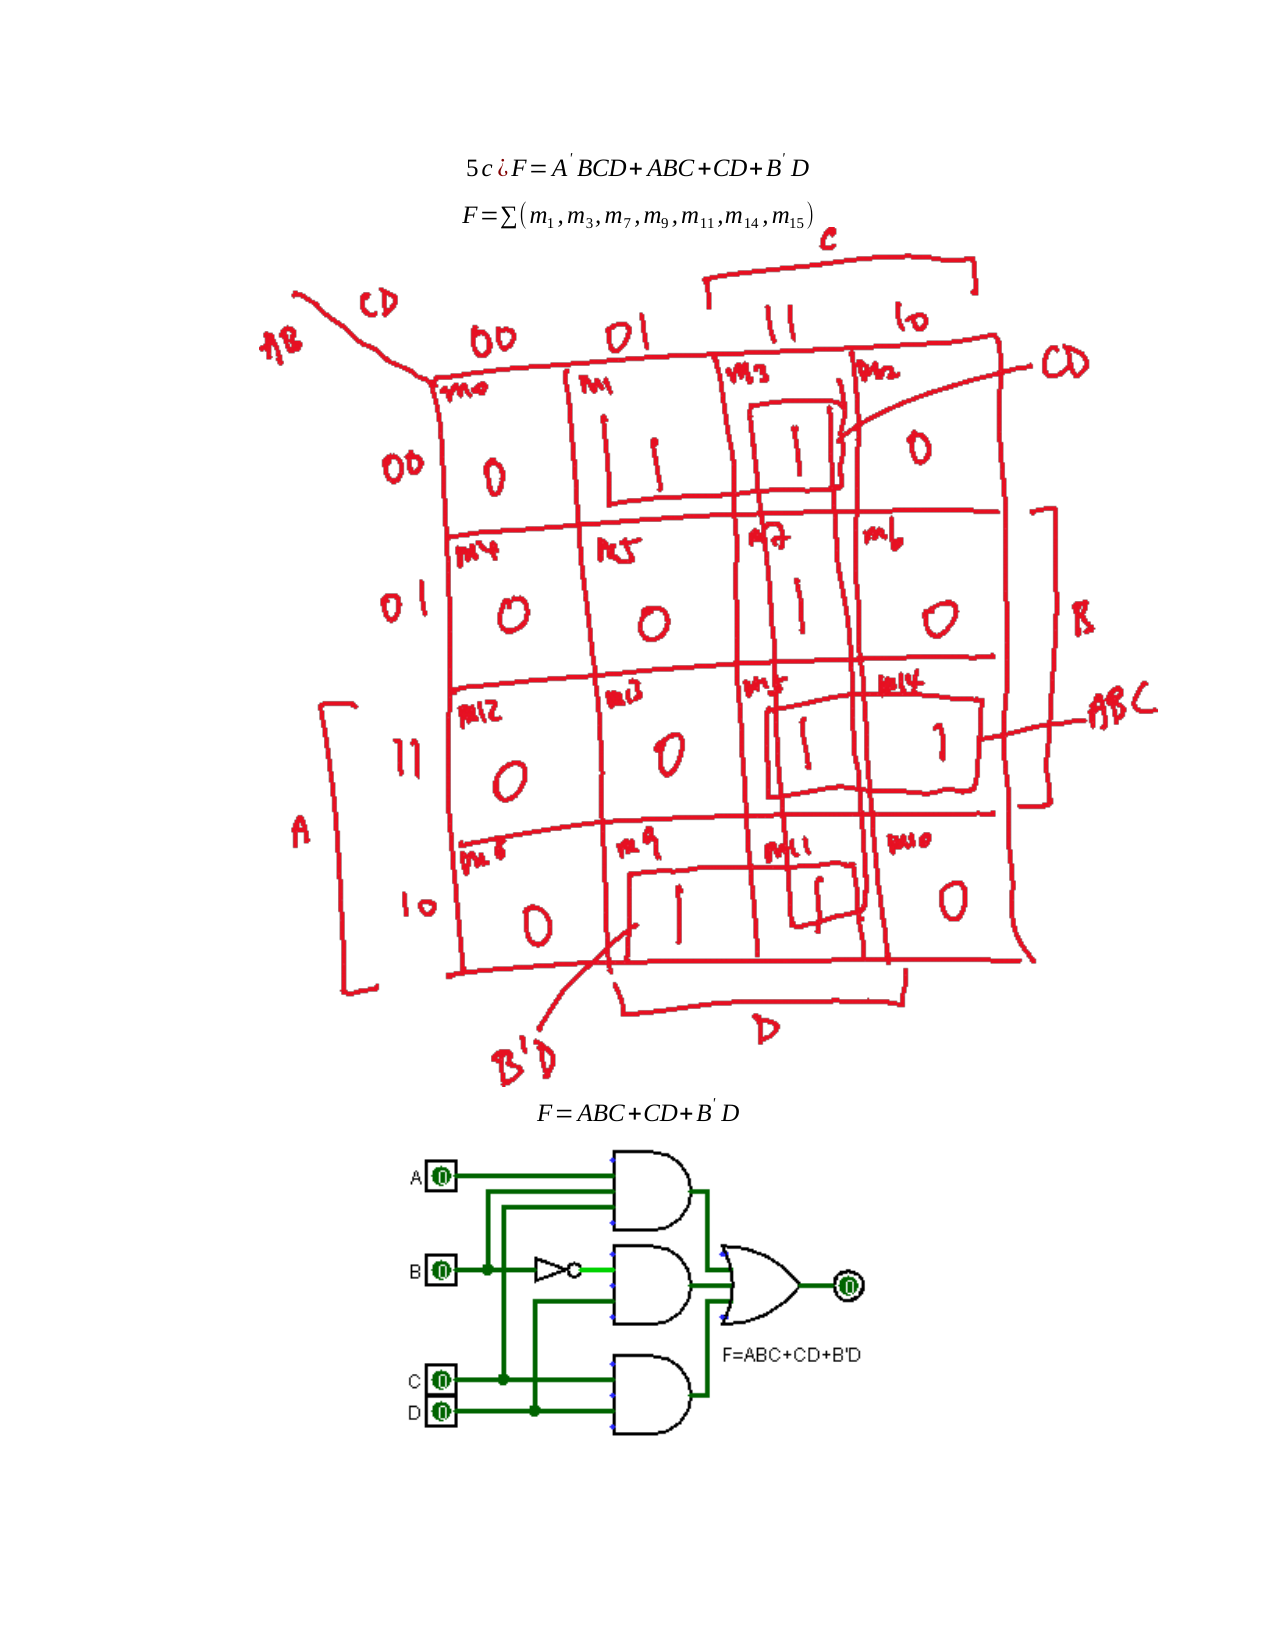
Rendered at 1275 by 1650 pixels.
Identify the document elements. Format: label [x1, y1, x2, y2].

picture [400, 1144, 876, 1442]
picture [259, 227, 1158, 1087]
